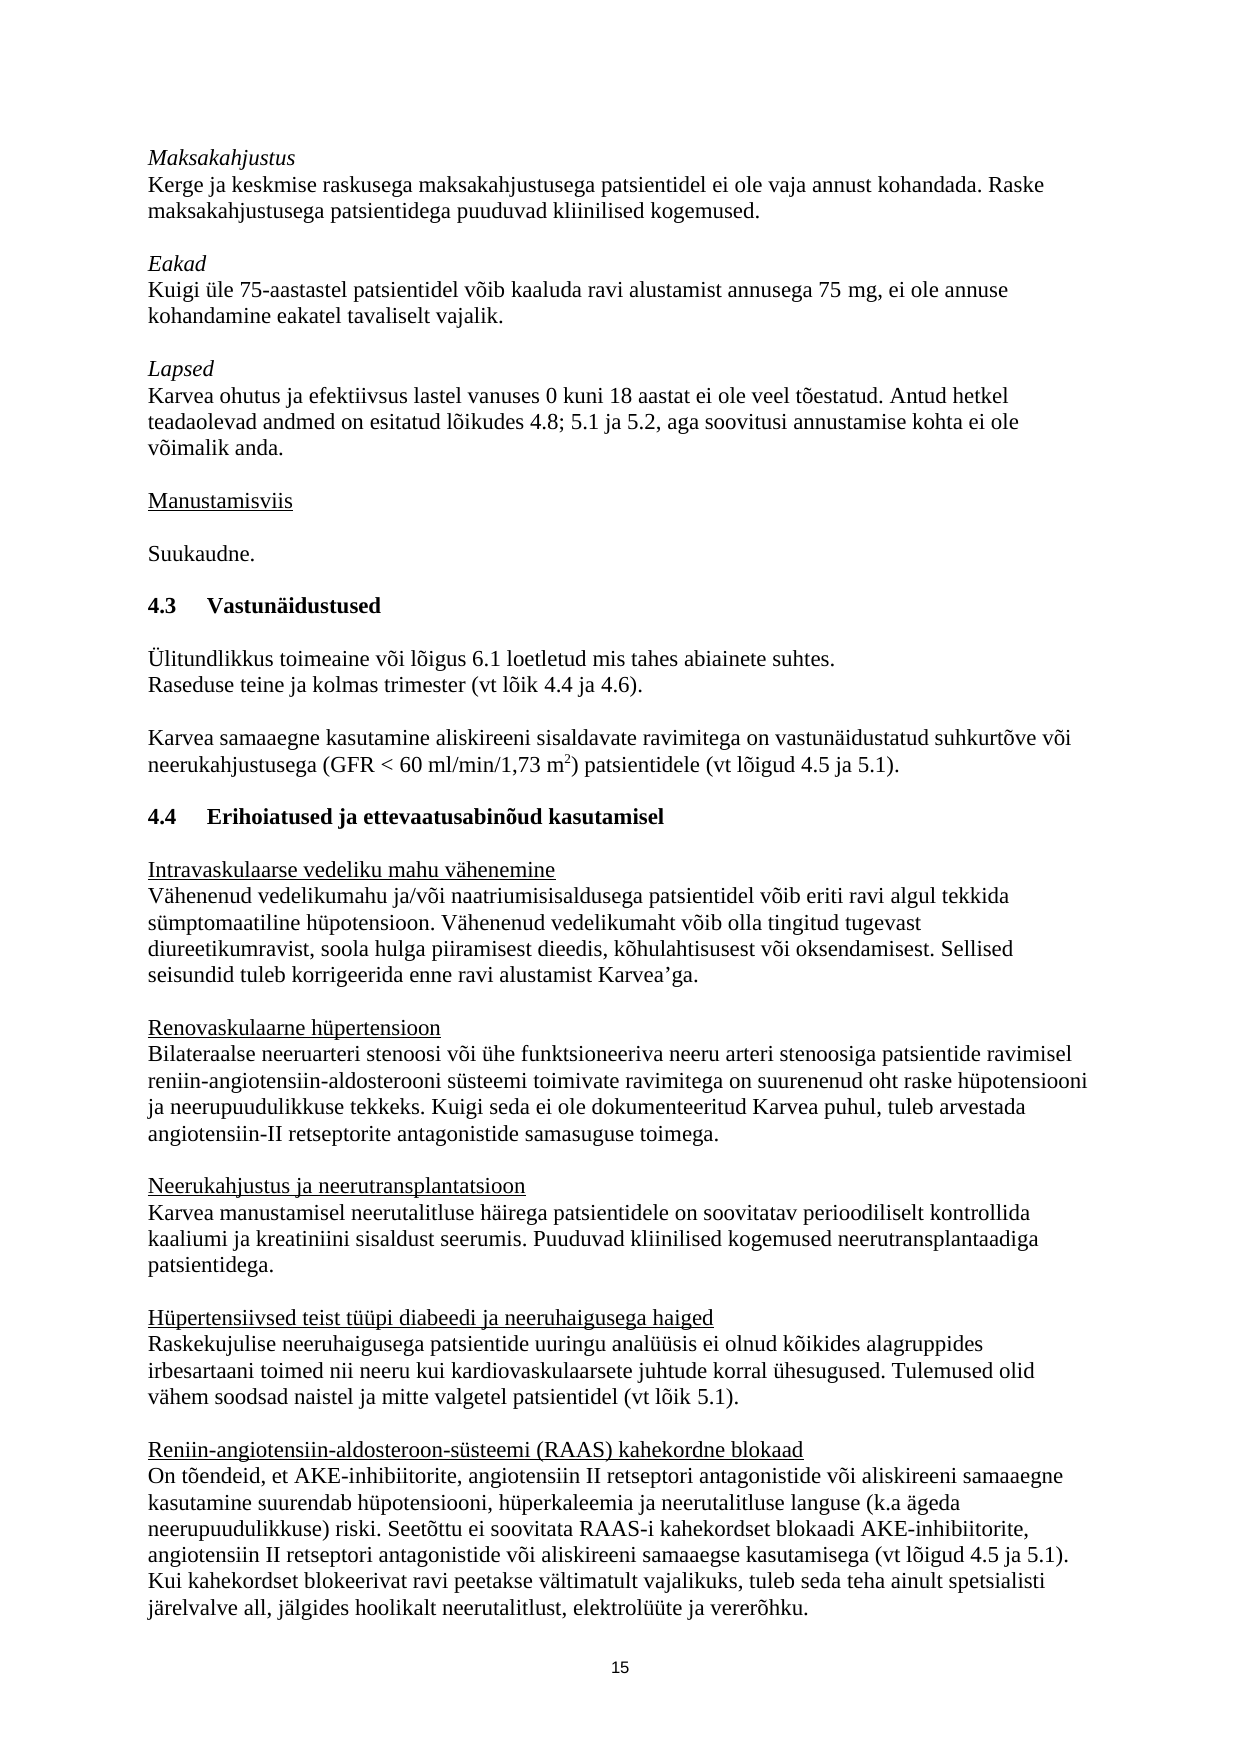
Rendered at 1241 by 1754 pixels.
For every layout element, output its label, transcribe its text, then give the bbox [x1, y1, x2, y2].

subtitle Eakad [148, 250, 1093, 276]
subtitle 4.4 Erihoiatused ja ettevaatusabinõud kasutamisel [148, 803, 1093, 830]
text Karvea manustamisel neerutalitluse häirega patsientidele on soovitatav perioodiliselt kontrollida kaaliumi ja kreatiniini sisaldust seerumis. Puuduvad kliinilised kogemused neerutransplantaadiga patsientidega. [148, 1199, 1093, 1278]
text Kui kahekordset blokeerivat ravi peetakse vältimatult vajalikuks, tuleb seda teha ainult spetsialisti järelvalve all, jälgides hoolikalt neerutalitlust, elektrolüüte ja vererõhku. [148, 1568, 1093, 1620]
text Ülitundlikkus toimeaine või lõigus 6.1 loetletud mis tahes abiainete suhtes. [148, 645, 1093, 672]
text Bilateraalse neeruarteri stenoosi või ühe funktsioneeriva neeru arteri stenoosiga patsientide ravimisel reniin-angiotensiin-aldosterooni süsteemi toimivate ravimitega on suurenenud oht raske hüpotensiooni ja neerupuudulikkuse tekkeks. Kuigi seda ei ole dokumenteeritud Karvea puhul, tuleb arvestada angiotensiin-II retseptorite antagonistide samasuguse toimega. [148, 1041, 1093, 1146]
text Kerge ja keskmise raskusega maksakahjustusega patsientidel ei ole vaja annust kohandada. Raske maksakahjustusega patsientidega puuduvad kliinilised kogemused. [148, 171, 1093, 223]
subtitle Reniin-angiotensiin-aldosteroon-süsteemi (RAAS) kahekordne blokaad [148, 1436, 1093, 1462]
subtitle Hüpertensiivsed teist tüüpi diabeedi ja neeruhaigusega haiged [148, 1304, 1093, 1330]
subtitle Maksakahjustus [148, 144, 1093, 171]
text Karvea samaaegne kasutamine aliskireeni sisaldavate ravimitega on vastunäidustatud suhkurtõve või neerukahjustusega (GFR < 60 ml/min/1,73 m2) patsientidele (vt lõigud 4.5 ja 5.1). [148, 724, 1093, 777]
subtitle Intravaskulaarse vedeliku mahu vähenemine [148, 856, 1093, 882]
subtitle 4.3 Vastunäidustused [148, 592, 1093, 619]
text Karvea ohutus ja efektiivsus lastel vanuses 0 kuni 18 aastat ei ole veel tõestatud. Antud hetkel teadaolevad andmed on esitatud lõikudes 4.8; 5.1 ja 5.2, aga soovitusi annustamise kohta ei ole võimalik anda. [148, 382, 1093, 461]
subtitle Lapsed [148, 355, 1093, 382]
text Raskekujulise neeruhaigusega patsientide uuringu analüüsis ei olnud kõikides alagruppides irbesartaani toimed nii neeru kui kardiovaskulaarsete juhtude korral ühesugused. Tulemused olid vähem soodsad naistel ja mitte valgetel patsientidel (vt lõik 5.1). [148, 1330, 1093, 1409]
text Manustamisviis [148, 487, 1093, 513]
text Vähenenud vedelikumahu ja/või naatriumisisaldusega patsientidel võib eriti ravi algul tekkida sümptomaatiline hüpotensioon. Vähenenud vedelikumaht võib olla tingitud tugevast diureetikumravist, soola hulga piiramisest dieedis, kõhulahtisusest või oksendamisest. Sellised seisundid tuleb korrigeerida enne ravi alustamist Karvea’ga. [148, 882, 1093, 988]
subtitle Renovaskulaarne hüpertensioon [148, 1014, 1093, 1041]
text Suukaudne. [148, 540, 1093, 566]
subtitle Neerukahjustus ja neerutransplantatsioon [148, 1172, 1093, 1199]
text On tõendeid, et AKE-inhibiitorite, angiotensiin II retseptori antagonistide või aliskireeni samaaegne kasutamine suurendab hüpotensiooni, hüperkaleemia ja neerutalitluse languse (k.a ägeda neerupuudulikkuse) riski. Seetõttu ei soovitata RAAS-i kahekordset blokaadi AKE-inhibiitorite, angiotensiin II retseptori antagonistide või aliskireeni samaaegse kasutamisega (vt lõigud 4.5 ja 5.1). [148, 1462, 1093, 1568]
text Kuigi üle 75-aastastel patsientidel võib kaaluda ravi alustamist annusega 75 mg, ei ole annuse kohandamine eakatel tavaliselt vajalik. [148, 276, 1093, 329]
text Raseduse teine ja kolmas trimester (vt lõik 4.4 ja 4.6). [148, 672, 1093, 698]
